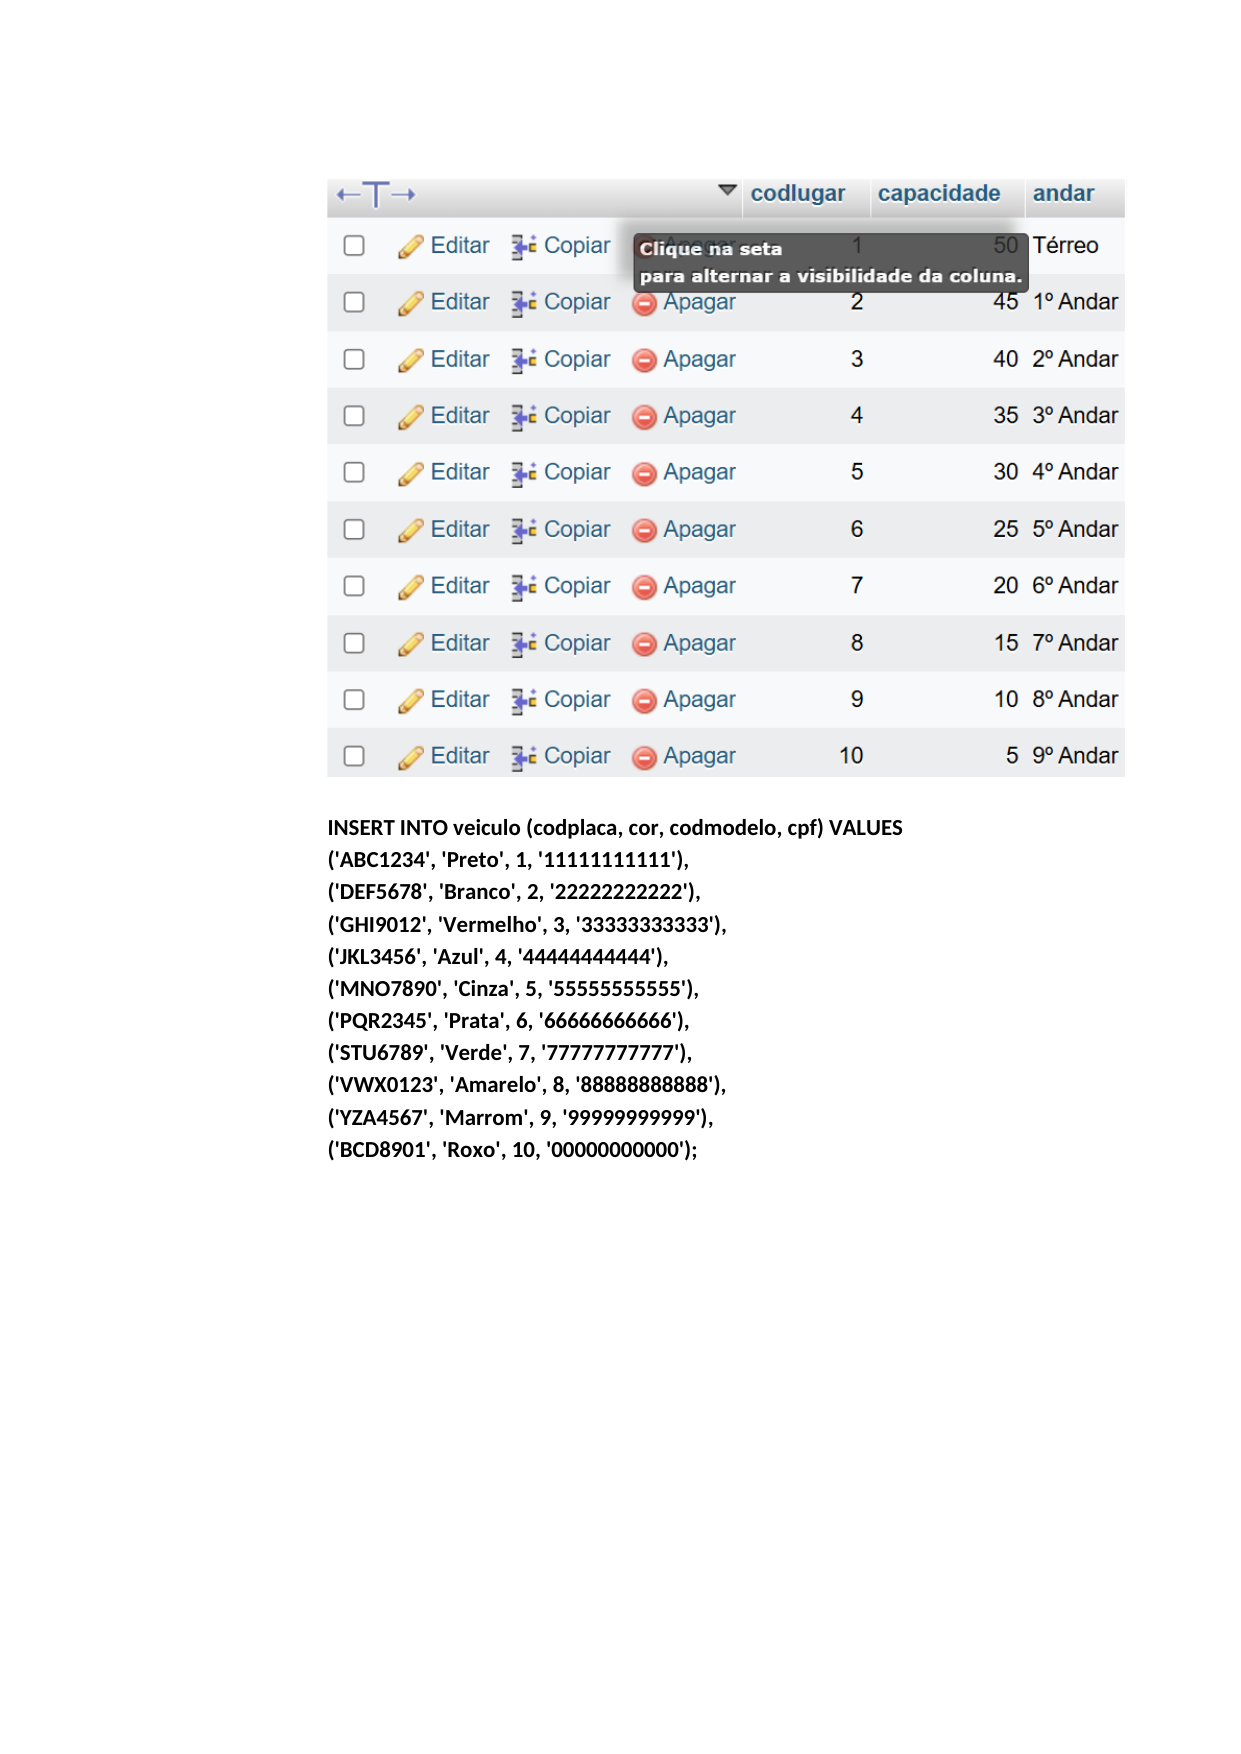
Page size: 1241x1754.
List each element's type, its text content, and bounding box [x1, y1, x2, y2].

text ('STU6789', 'Verde', 7, '77777777777'), [327, 1038, 1063, 1066]
text INSERT INTO veiculo (codplaca, cor, codmodelo, cpf) VALUES [327, 813, 1063, 841]
text ('PQR2345', 'Prata', 6, '66666666666'), [327, 1006, 1063, 1034]
text ('GHI9012', 'Vermelho', 3, '33333333333'), [327, 910, 1063, 938]
text ('BCD8901', 'Roxo', 10, '00000000000'); [327, 1135, 1063, 1163]
text ('DEF5678', 'Branco', 2, '22222222222'), [327, 877, 1063, 906]
text ('VWX0123', 'Amarelo', 8, '88888888888'), [327, 1071, 1063, 1099]
text ('MNO7890', 'Cinza', 5, '55555555555'), [327, 974, 1063, 1002]
text ('JKL3456', 'Azul', 4, '44444444444'), [327, 942, 1063, 970]
text ('YZA4567', 'Marrom', 9, '99999999999'), [327, 1103, 1063, 1131]
text ('ABC1234', 'Preto', 1, '11111111111'), [327, 845, 1063, 873]
picture [327, 179, 1128, 777]
